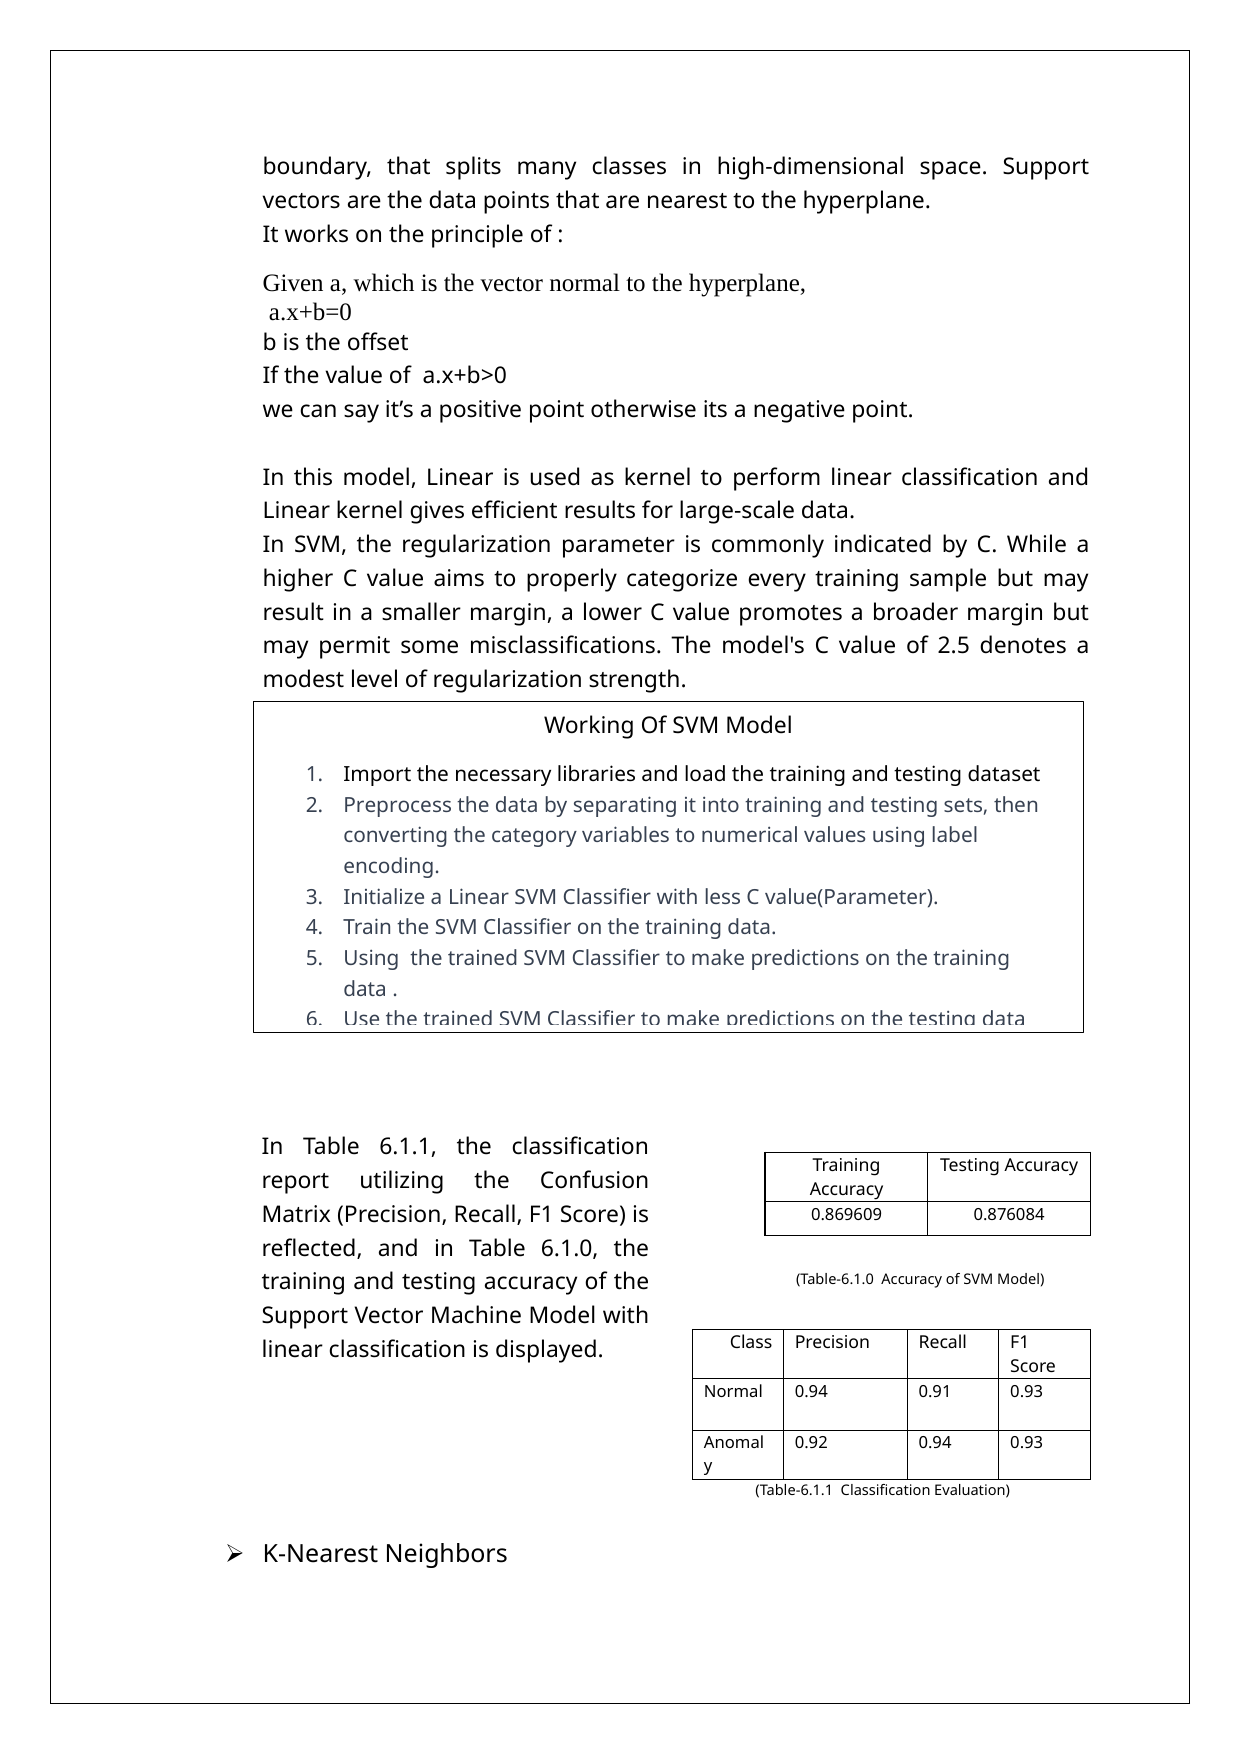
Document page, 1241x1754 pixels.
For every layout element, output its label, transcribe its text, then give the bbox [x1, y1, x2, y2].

table_cell 0.92 [784, 1431, 907, 1479]
table_header Class [693, 1330, 783, 1378]
table_cell 0.91 [908, 1379, 998, 1429]
table_header Testing Accuracy [928, 1153, 1090, 1201]
table_header Precision [784, 1330, 907, 1378]
text Given a, which is the vector normal to the hyperplane, [262, 268, 1090, 297]
list In SVM, the regularization parameter is commonly indicated by C. While a higher C value aims to properly categorize every training sample but may result in a smaller margin, a lower C value promotes a broader margin but may permit some misclassifications. The model's C value of 2.5 denotes a modest level of regularization strength. [262, 528, 1090, 694]
table_cell Anomaly [693, 1431, 783, 1479]
table_cell 0.94 [784, 1379, 907, 1429]
table_cell 0.93 [999, 1379, 1090, 1429]
table_cell 0.869609 [766, 1202, 927, 1235]
table_header F1 Score [999, 1330, 1090, 1378]
table_header Recall [908, 1330, 998, 1378]
list (Table-6.1.0 Accuracy of SVM Model) [750, 1236, 1090, 1289]
table_cell Normal [693, 1379, 783, 1429]
list If the value of a.x+b>0 [262, 359, 1090, 390]
list In this model, Linear is used as kernel to perform linear classification and Linear kernel gives efficient results for large-scale data. [262, 460, 1090, 525]
list It works on the principle of : [262, 217, 1090, 249]
table_cell 0.94 [908, 1431, 998, 1479]
table_cell 0.876084 [928, 1202, 1090, 1235]
list b is the offset [262, 325, 1090, 357]
list we can say it’s a positive point otherwise its a negative point. [262, 393, 1090, 424]
list (Table-6.1.1 Classification Evaluation) [675, 1480, 1090, 1500]
table_header Training Accuracy [766, 1153, 927, 1201]
text a.x+b=0 [262, 297, 1090, 325]
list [262, 150, 1090, 215]
table_cell 0.93 [999, 1431, 1090, 1479]
list K-Nearest Neighbors [225, 1535, 1090, 1569]
